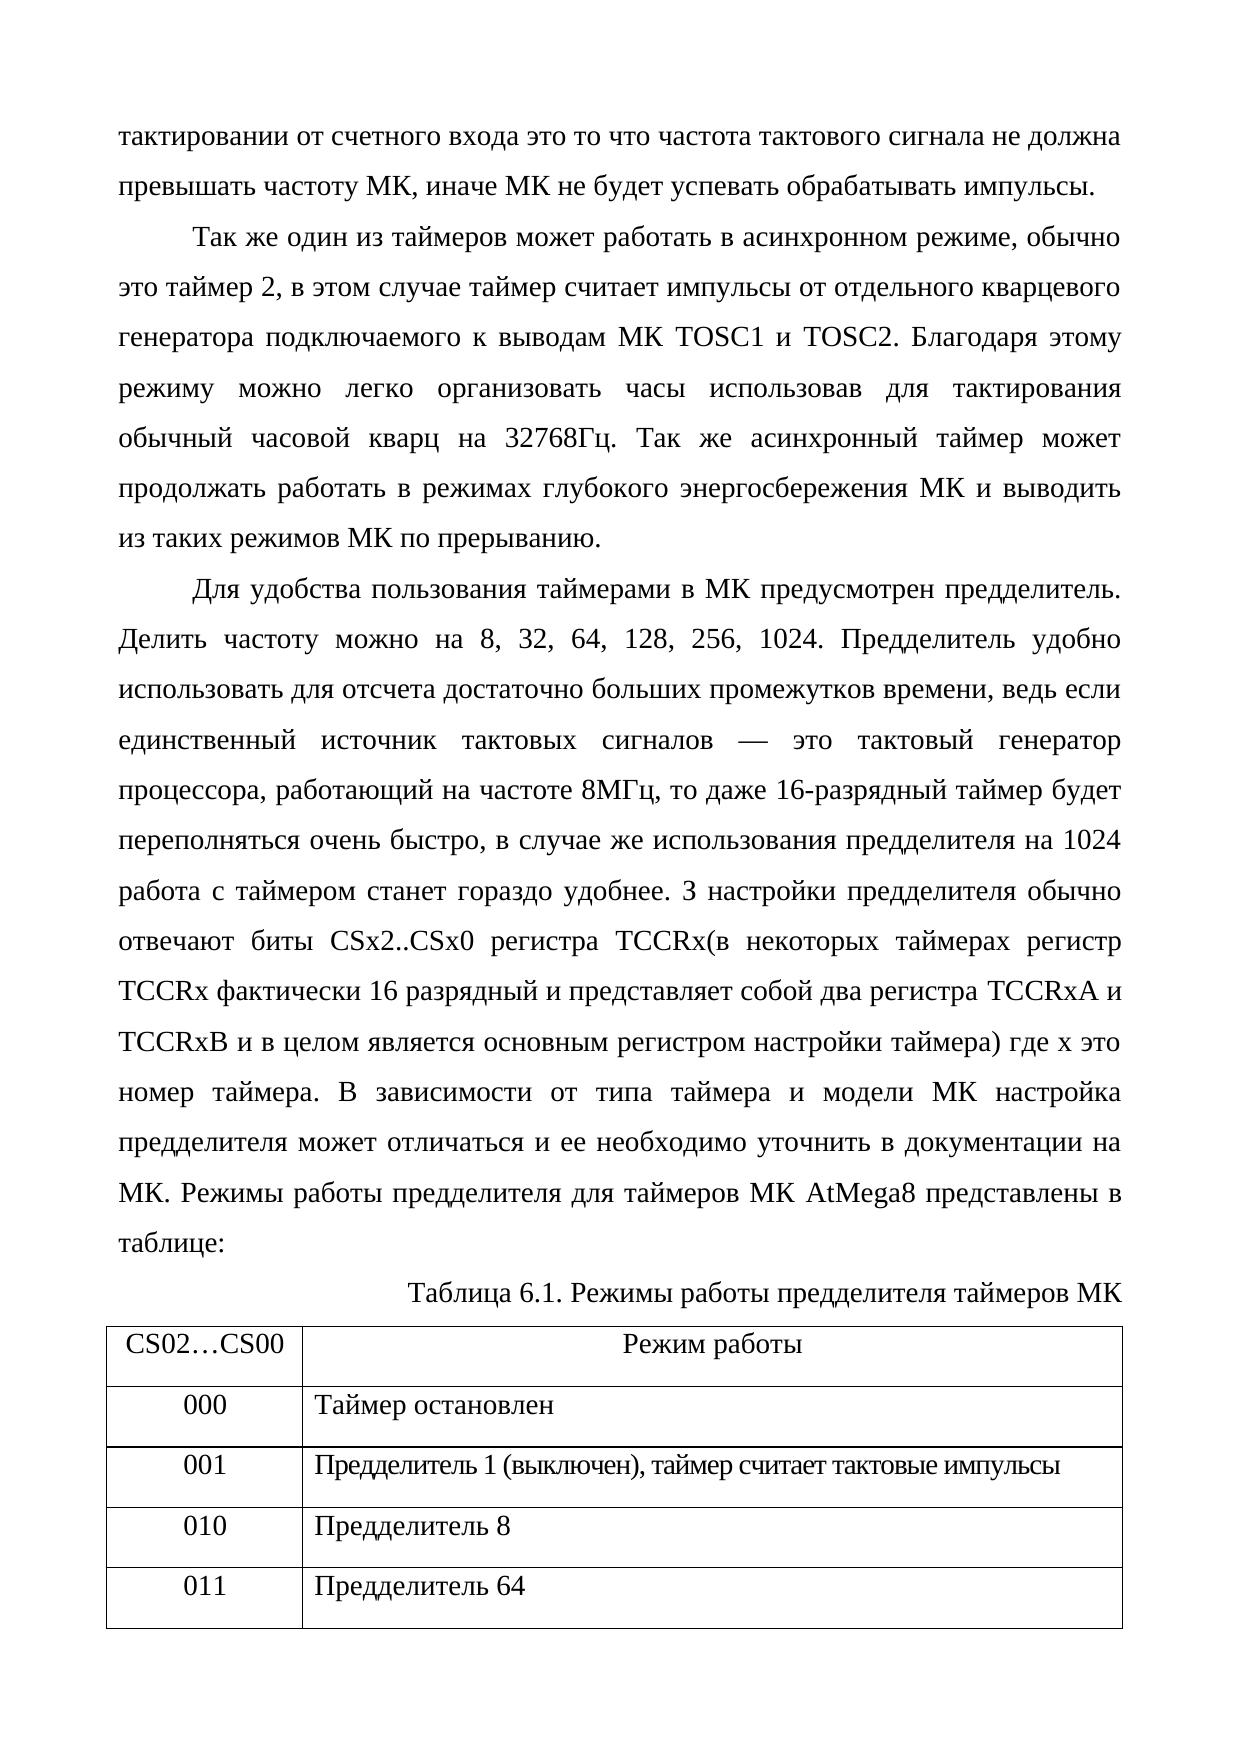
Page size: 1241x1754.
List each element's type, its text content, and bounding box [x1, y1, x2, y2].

table_cell Предделитель 8 [303, 1508, 1122, 1567]
table_cell 001 [107, 1448, 302, 1507]
table_cell Предделитель 64 [303, 1568, 1122, 1628]
table_cell 011 [107, 1568, 302, 1628]
text Для удобства пользования таймерами в МК предусмотрен предделитель. Делить частоту можно на 8, 32, 64, 128, 256, 1024. Предделитель удобно использовать для отсчета достаточно больших промежутков времени, ведь если единственный источник тактовых сигналов — это тактовый генератор процессора, работающий на частоте 8МГц, то даже 16-разрядный таймер будет переполняться очень быстро, в случае же использования предделителя на 1024 работа с таймером станет гораздо удобнее. З настройки предделителя обычно отвечают биты CSx2..CSx0 регистра TCCRx(в некоторых таймерах регистр TCCRx фактически 16 разрядный и представляет собой два регистра TCCRxA и TCCRxB и в целом является основным регистром настройки таймера) где х это номер таймера. В зависимости от типа таймера и модели МК настройка предделителя может отличаться и ее необходимо уточнить в документации на МК. Режимы работы предделителя для таймеров МК AtMega8 представлены в таблице: [118, 571, 1122, 1258]
table_cell Таймер остановлен [303, 1387, 1122, 1446]
table_cell 000 [107, 1387, 302, 1446]
table_header Режим работы [303, 1327, 1122, 1386]
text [118, 118, 1122, 202]
table_header CS02…CS00 [107, 1327, 302, 1386]
text Так же один из таймеров может работать в асинхронном режиме, обычно это таймер 2, в этом случае таймер считает импульсы от отдельного кварцевого генератора подключаемого к выводам МК TOSC1 и TOSC2. Благодаря этому режиму можно легко организовать часы использовав для тактирования обычный часовой кварц на 32768Гц. Так же асинхронный таймер может продолжать работать в режимах глубокого энергосбережения МК и выводить из таких режимов МК по прерыванию. [118, 219, 1122, 554]
table_cell 010 [107, 1508, 302, 1567]
text Таблица 6.1. Режимы работы предделителя таймеров МК [118, 1275, 1122, 1309]
table_cell Предделитель 1 (выключен), таймер считает тактовые импульсы [303, 1448, 1122, 1507]
